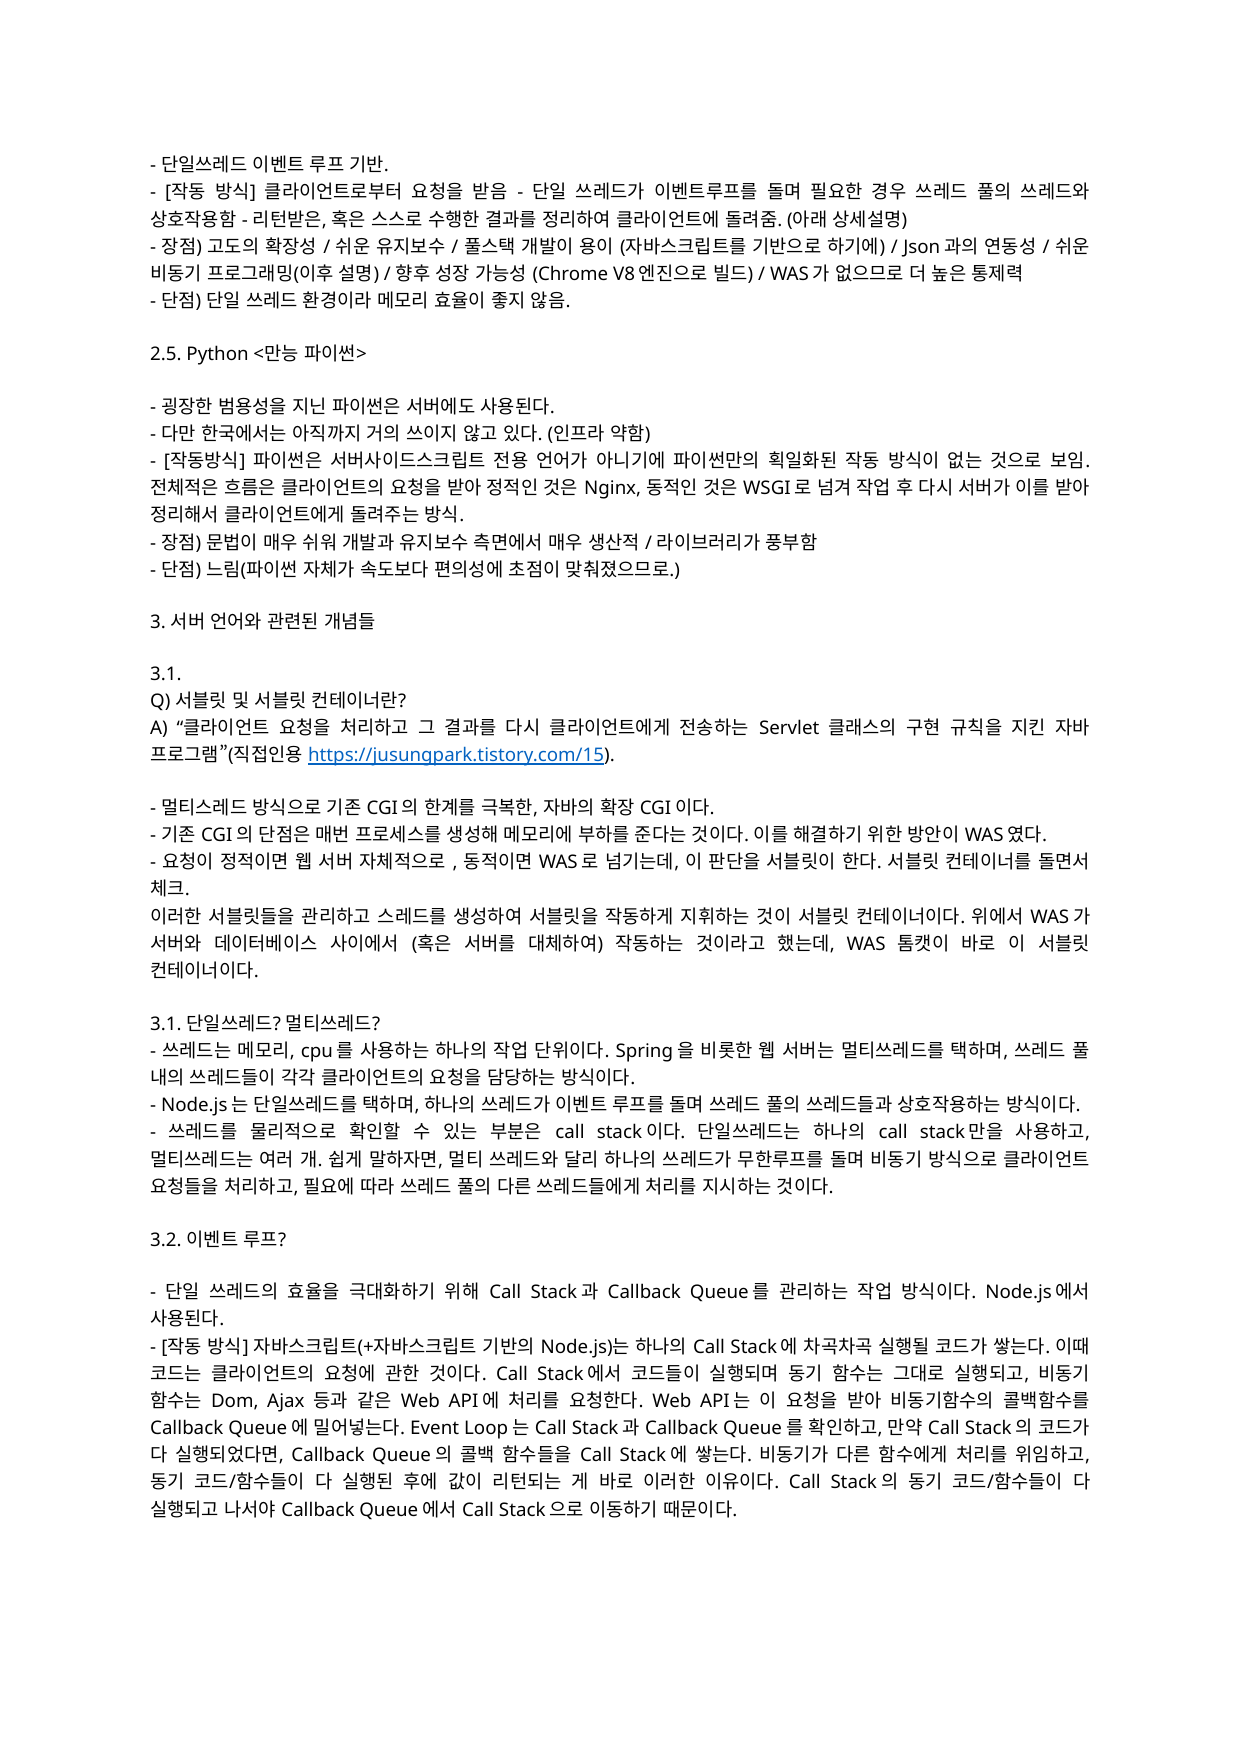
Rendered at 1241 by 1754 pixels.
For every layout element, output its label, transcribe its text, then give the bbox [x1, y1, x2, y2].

text - 장점) 문법이 매우 쉬워 개발과 유지보수 측면에서 매우 생산적 / 라이브러리가 풍부함 [150, 527, 1090, 554]
text - 단점) 느림(파이썬 자체가 속도보다 편의성에 초점이 맞춰졌으므로.) [150, 554, 1090, 582]
text - 다만 한국에서는 아직까지 거의 쓰이지 않고 있다. (인프라 약함) [150, 418, 1090, 446]
text 2.5. Python <만능 파이썬> [150, 339, 1090, 366]
text - 멀티스레드 방식으로 기존 CGI의 한계를 극복한, 자바의 확장 CGI이다. [150, 792, 1090, 820]
text - 쓰레드는 메모리, cpu를 사용하는 하나의 작업 단위이다. Spring을 비롯한 웹 서버는 멀티쓰레드를 택하며, 쓰레드 풀 내의 쓰레드들이 각각 클라이언트의 요청을 담당하는 방식이다. [150, 1036, 1090, 1090]
text 3.2. 이벤트 루프? [150, 1224, 1090, 1251]
text - 장점) 고도의 확장성 / 쉬운 유지보수 / 풀스택 개발이 용이 (자바스크립트를 기반으로 하기에) / Json과의 연동성 / 쉬운 비동기 프로그래밍(이후 설명) / 향후 성장 가능성 (Chrome V8엔진으로 빌드) / WAS가 없으므로 더 높은 통제력 [150, 232, 1090, 286]
text 3.1. 단일쓰레드? 멀티쓰레드? [150, 1008, 1090, 1036]
text - 단일쓰레드 이벤트 루프 기반. [150, 150, 1090, 177]
text - [작동 방식] 클라이언트로부터 요청을 받음 - 단일 쓰레드가 이벤트루프를 돌며 필요한 경우 쓰레드 풀의 쓰레드와 상호작용함 - 리턴받은, 혹은 스스로 수행한 결과를 정리하여 클라이언트에 돌려줌. (아래 상세설명) [150, 177, 1090, 232]
text 3.1. [150, 660, 1090, 685]
text 이러한 서블릿들을 관리하고 스레드를 생성하여 서블릿을 작동하게 지휘하는 것이 서블릿 컨테이너이다. 위에서 WAS가 서버와 데이터베이스 사이에서 (혹은 서버를 대체하여) 작동하는 것이라고 했는데, WAS 톰캣이 바로 이 서블릿 컨테이너이다. [150, 901, 1090, 983]
text - 쓰레드를 물리적으로 확인할 수 있는 부분은 call stack이다. 단일쓰레드는 하나의 call stack만을 사용하고, 멀티쓰레드는 여러 개. 쉽게 말하자면, 멀티 쓰레드와 달리 하나의 쓰레드가 무한루프를 돌며 비동기 방식으로 클라이언트 요청들을 처리하고, 필요에 따라 쓰레드 풀의 다른 쓰레드들에게 처리를 지시하는 것이다. [150, 1117, 1090, 1199]
text - Node.js는 단일쓰레드를 택하며, 하나의 쓰레드가 이벤트 루프를 돌며 쓰레드 풀의 쓰레드들과 상호작용하는 방식이다. [150, 1090, 1090, 1117]
text - [작동방식] 파이썬은 서버사이드스크립트 전용 언어가 아니기에 파이썬만의 획일화된 작동 방식이 없는 것으로 보임. 전체적은 흐름은 클라이언트의 요청을 받아 정적인 것은 Nginx, 동적인 것은 WSGI로 넘겨 작업 후 다시 서버가 이를 받아 정리해서 클라이언트에게 돌려주는 방식. [150, 446, 1090, 527]
text - 단일 쓰레드의 효율을 극대화하기 위해 Call Stack과 Callback Queue를 관리하는 작업 방식이다. Node.js에서 사용된다. [150, 1277, 1090, 1331]
text Q) 서블릿 및 서블릿 컨테이너란? [150, 685, 1090, 713]
text - [작동 방식] 자바스크립트(+자바스크립트 기반의 Node.js)는 하나의 Call Stack에 차곡차곡 실행될 코드가 쌓는다. 이때 코드는 클라이언트의 요청에 관한 것이다. Call Stack에서 코드들이 실행되며 동기 함수는 그대로 실행되고, 비동기 함수는 Dom, Ajax 등과 같은 Web API에 처리를 요청한다. Web API는 이 요청을 받아 비동기함수의 콜백함수를 Callback Queue에 밀어넣는다. Event Loop는 Call Stack과 Callback Queue를 확인하고, 만약 Call Stack의 코드가 다 실행되었다면, Callback Queue의 콜백 함수들을 Call Stack에 쌓는다. 비동기가 다른 함수에게 처리를 위임하고, 동기 코드/함수들이 다 실행된 후에 값이 리턴되는 게 바로 이러한 이유이다. Call Stack의 동기 코드/함수들이 다 실행되고 나서야 Callback Queue에서 Call Stack으로 이동하기 때문이다. [150, 1331, 1090, 1522]
text A) “클라이언트 요청을 처리하고 그 결과를 다시 클라이언트에게 전송하는 Servlet 클래스의 구현 규칙을 지킨 자바 프로그램”(직접인용 https://jusungpark.tistory.com/15). [150, 713, 1090, 767]
text 3. 서버 언어와 관련된 개념들 [150, 607, 1090, 634]
text - 굉장한 범용성을 지닌 파이썬은 서버에도 사용된다. [150, 391, 1090, 418]
text - 요청이 정적이면 웹 서버 자체적으로 , 동적이면 WAS로 넘기는데, 이 판단을 서블릿이 한다. 서블릿 컨테이너를 돌면서 체크. [150, 847, 1090, 901]
text - 기존 CGI의 단점은 매번 프로세스를 생성해 메모리에 부하를 준다는 것이다. 이를 해결하기 위한 방안이 WAS였다. [150, 820, 1090, 847]
text - 단점) 단일 쓰레드 환경이라 메모리 효율이 좋지 않음. [150, 286, 1090, 313]
